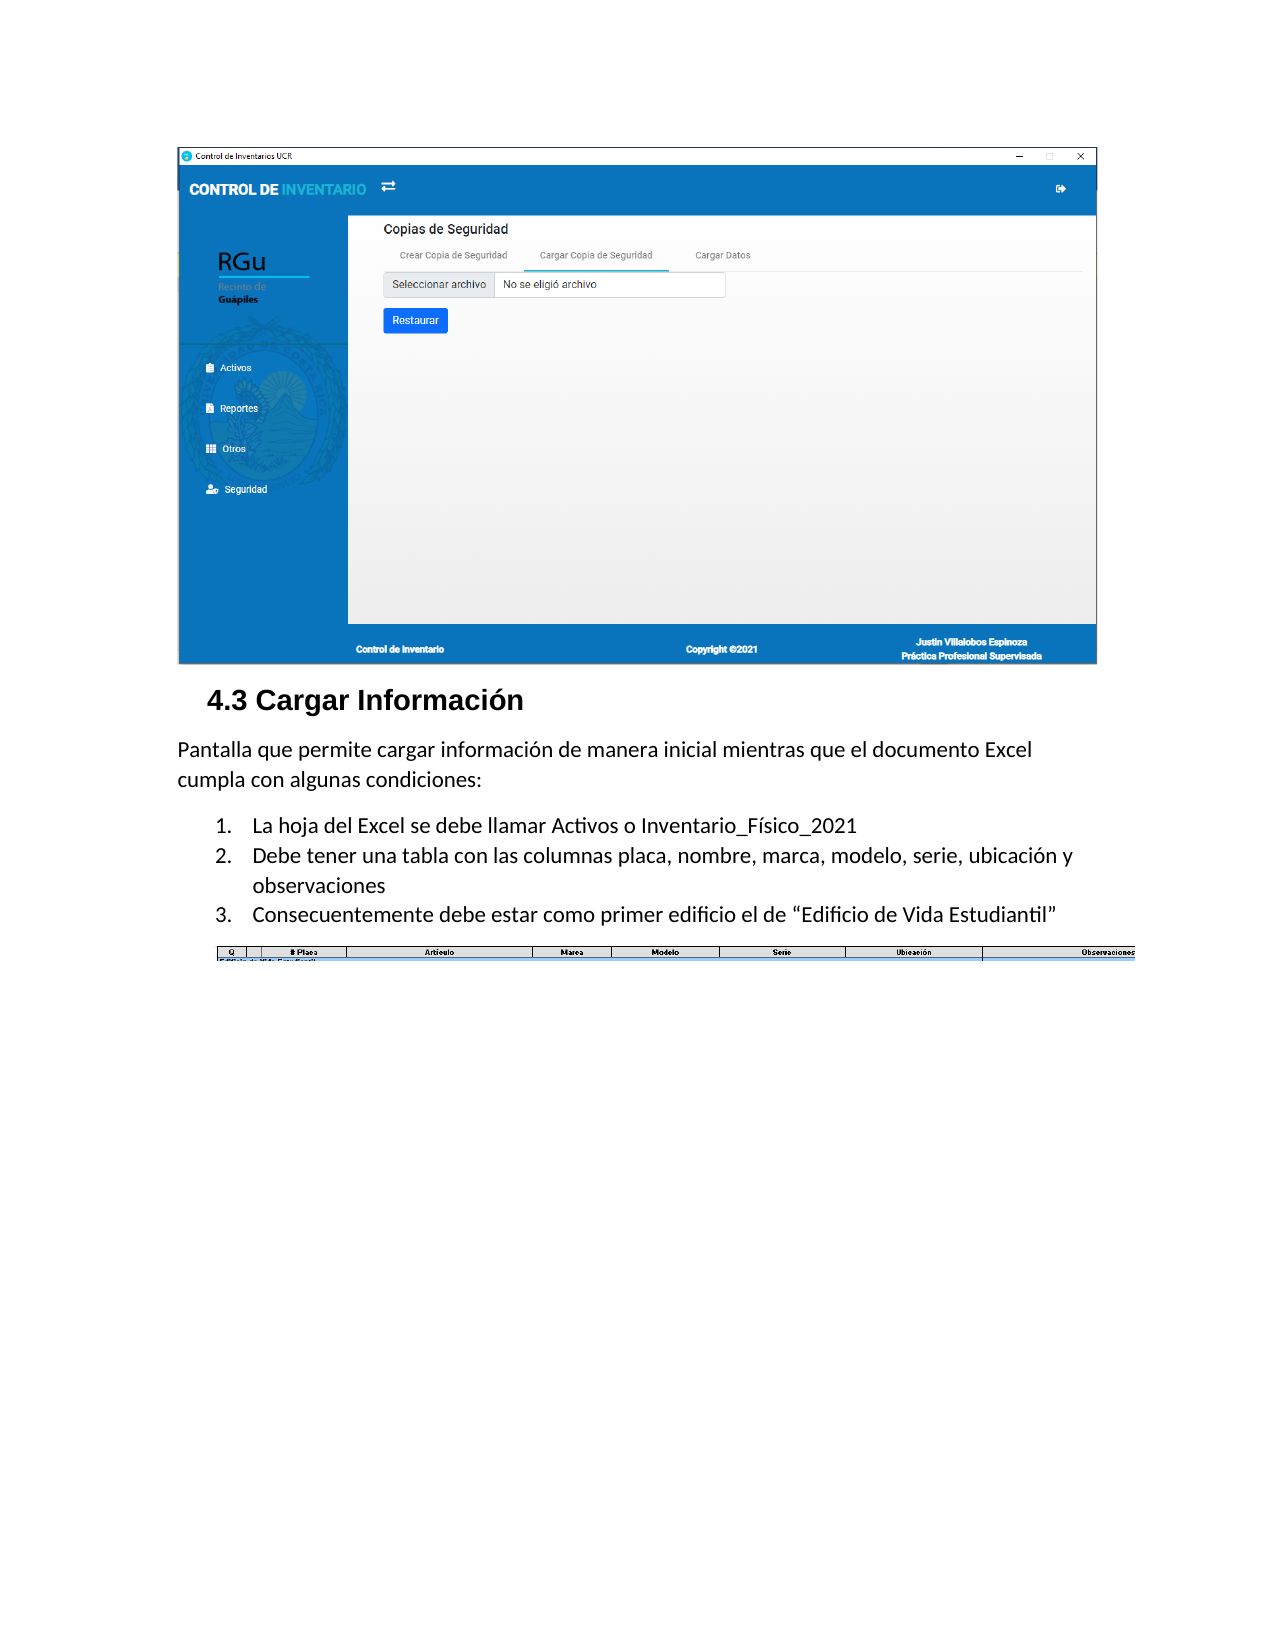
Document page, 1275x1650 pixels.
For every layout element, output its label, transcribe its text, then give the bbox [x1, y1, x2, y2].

list La hoja del Excel se debe llamar Activos o Inventario_Físico_2021 [215, 811, 1098, 839]
list Consecuentemente debe estar como primer edificio el de “Edificio de Vida Estudiantil” [215, 900, 1098, 928]
picture [214, 946, 1135, 961]
picture [177, 147, 1098, 665]
list Debe tener una tabla con las columnas placa, nombre, marca, modelo, serie, ubicación y observaciones [215, 841, 1098, 899]
subtitle 4.3 Cargar Información [207, 683, 1098, 717]
text Pantalla que permite cargar información de manera inicial mientras que el documento Excel cumpla con algunas condiciones: [177, 735, 1098, 793]
